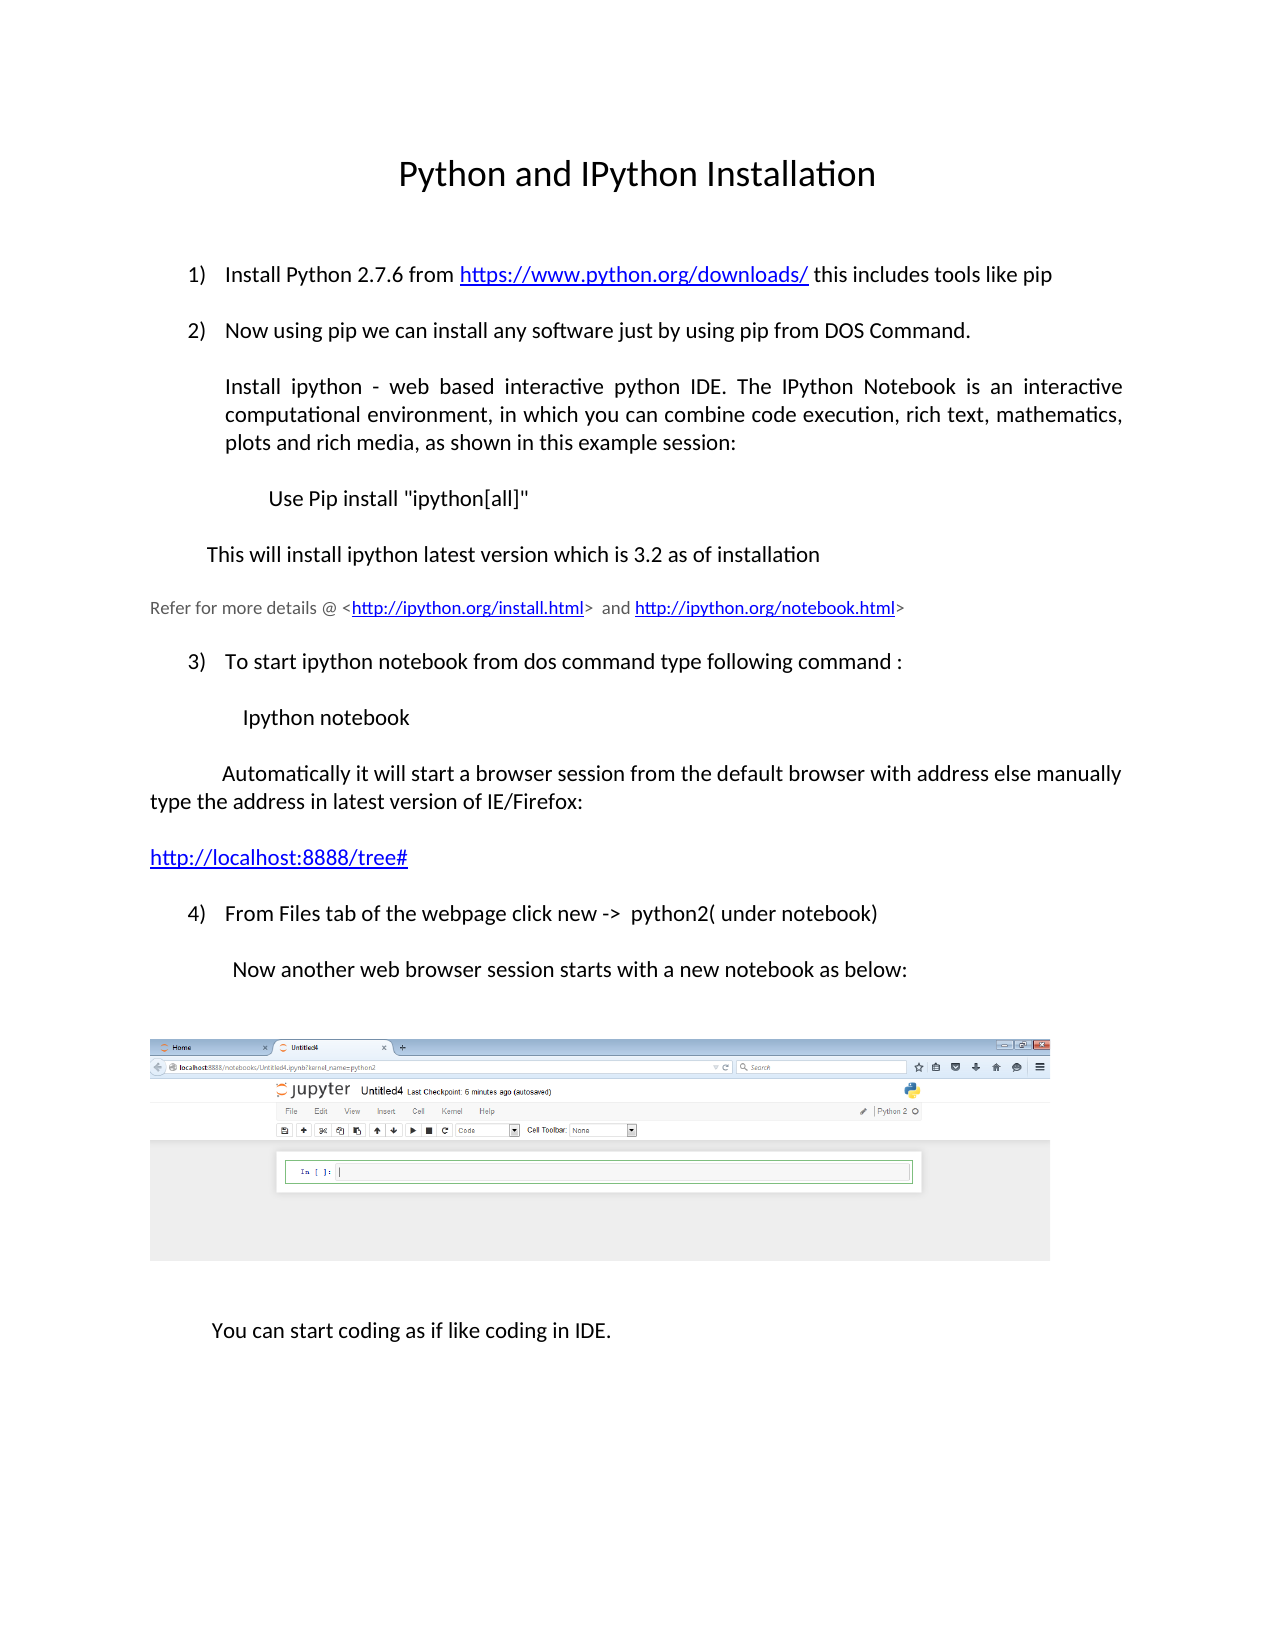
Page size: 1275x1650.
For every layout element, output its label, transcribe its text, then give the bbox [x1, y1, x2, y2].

list Install Python 2.7.6 from https://www.python.org/downloads/ this includes tools like pip [187, 260, 1125, 288]
text You can start coding as if like coding in IDE. [150, 1316, 1125, 1344]
text Ipython notebook [150, 703, 1125, 731]
list Now using pip we can install any software just by using pip from DOS Command. [187, 316, 1125, 344]
text This will install ipython latest version which is 3.2 as of installation [150, 540, 1125, 568]
text Use Pip install "ipython[all]" [150, 484, 1125, 512]
list To start ipython notebook from dos command type following command : [187, 647, 1125, 675]
text Refer for more details @ <http://ipython.org/install.html> and http://ipython.org/notebook.html> [150, 596, 1125, 619]
text Automatically it will start a browser session from the default browser with address else manually type the address in latest version of IE/Firefox: [150, 759, 1125, 815]
text Now another web browser session starts with a new notebook as below: [150, 955, 1125, 983]
text Python and IPython Installation [150, 150, 1125, 196]
text http://localhost:8888/tree# [150, 843, 1125, 871]
list From Files tab of the webpage click new -> python2( under notebook) [187, 899, 1125, 927]
picture [150, 1039, 1050, 1261]
text Install ipython - web based interactive python IDE. The IPython Notebook is an interactive computational environment, in which you can combine code execution, rich text, mathematics, plots and rich media, as shown in this example session: [225, 372, 1125, 456]
